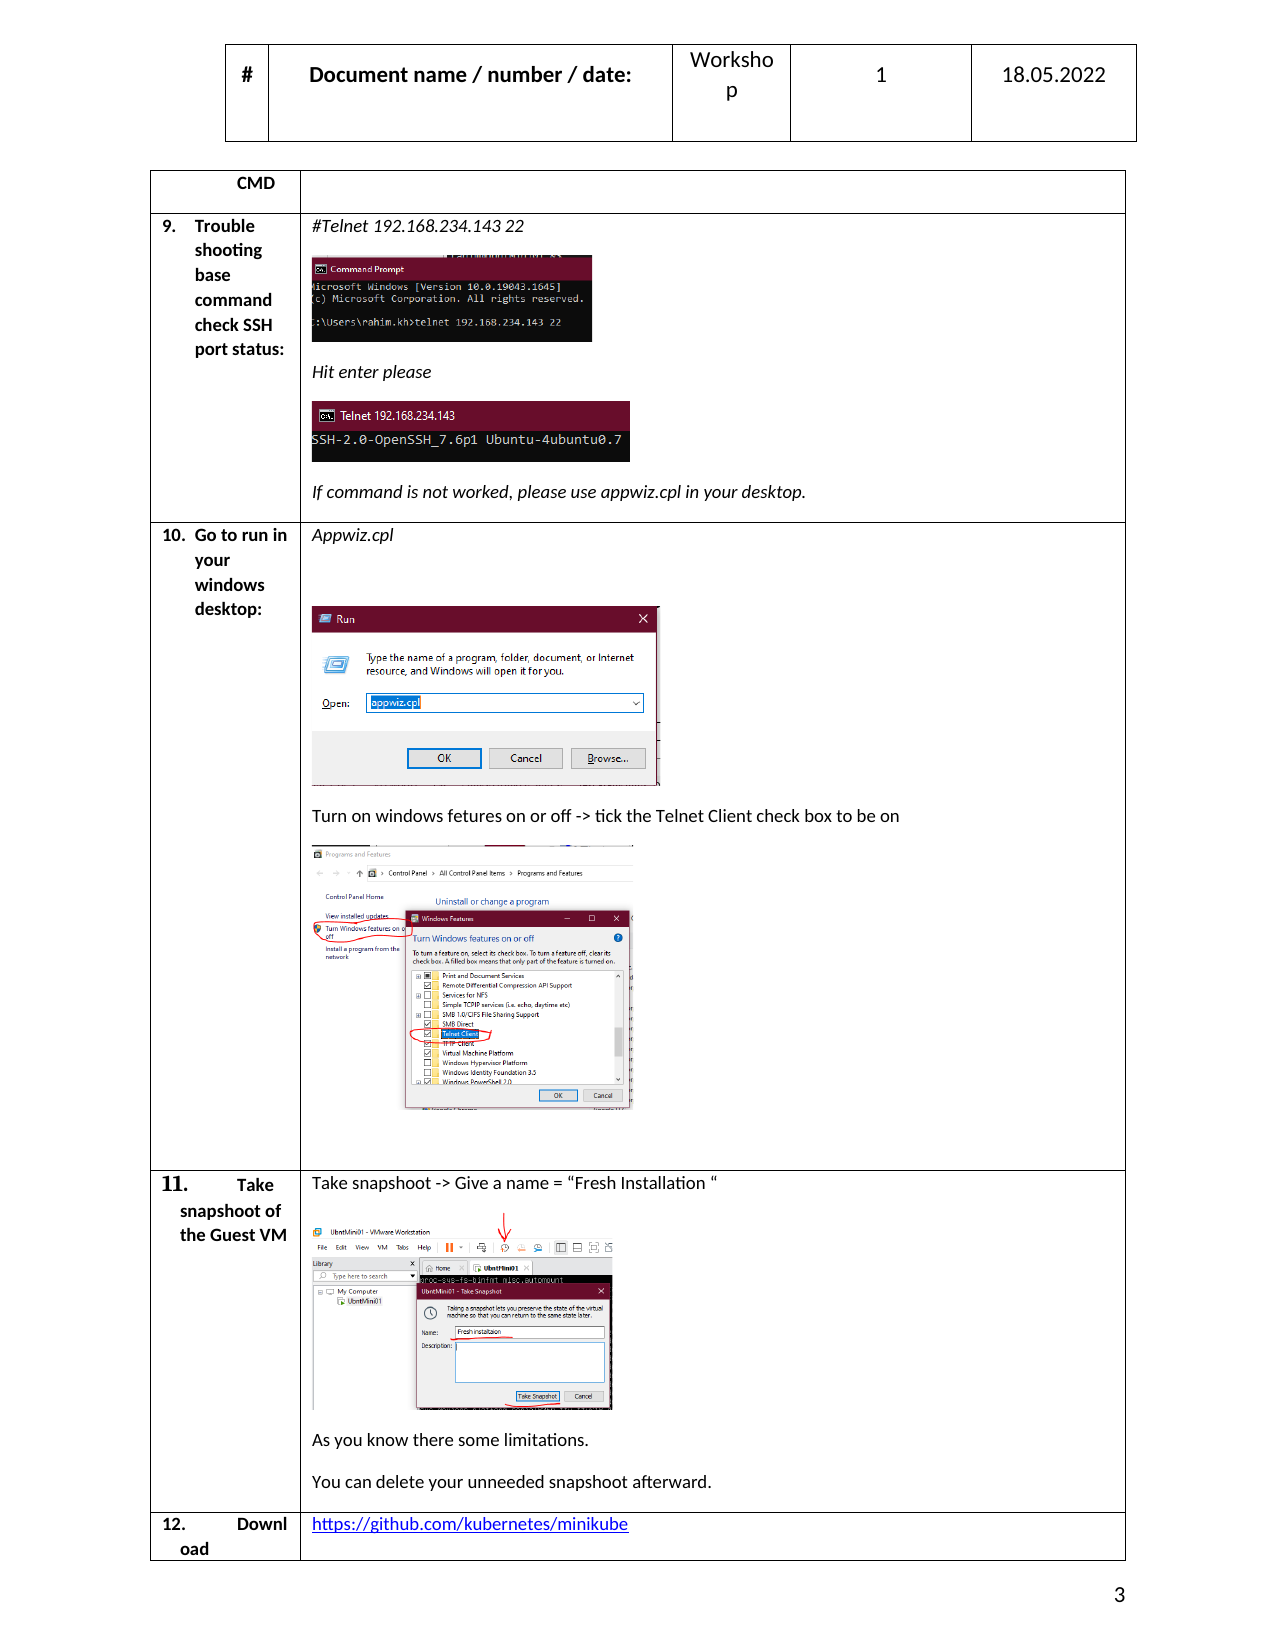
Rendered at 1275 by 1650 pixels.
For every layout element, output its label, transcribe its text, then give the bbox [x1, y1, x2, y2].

picture [311, 1212, 613, 1410]
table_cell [151, 1513, 300, 1560]
table_cell Trouble shooting base command check SSH port status: [151, 214, 300, 522]
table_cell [301, 171, 1125, 213]
table_cell #Telnet 192.168.234.143 22 Hit enter please If command is not worked, please use appwiz.cpl in your desktop. [301, 214, 1125, 522]
picture [311, 845, 634, 1110]
picture [311, 255, 593, 342]
table_cell Go to run in your windows desktop: [151, 523, 300, 1170]
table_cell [151, 171, 300, 213]
table_cell Appwiz.cpl Turn on windows fetures on or off -> tick the Telnet Client check box to be on [301, 523, 1125, 1170]
picture [311, 606, 661, 786]
picture [311, 401, 630, 462]
table_cell Take snapshoot of the Guest VM [151, 1171, 300, 1512]
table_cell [301, 1513, 1125, 1560]
table_cell Take snapshoot -> Give a name = “Fresh Installation “ As you know there some limitations. You can delete your unneeded snapshoot afterward. [301, 1171, 1125, 1512]
